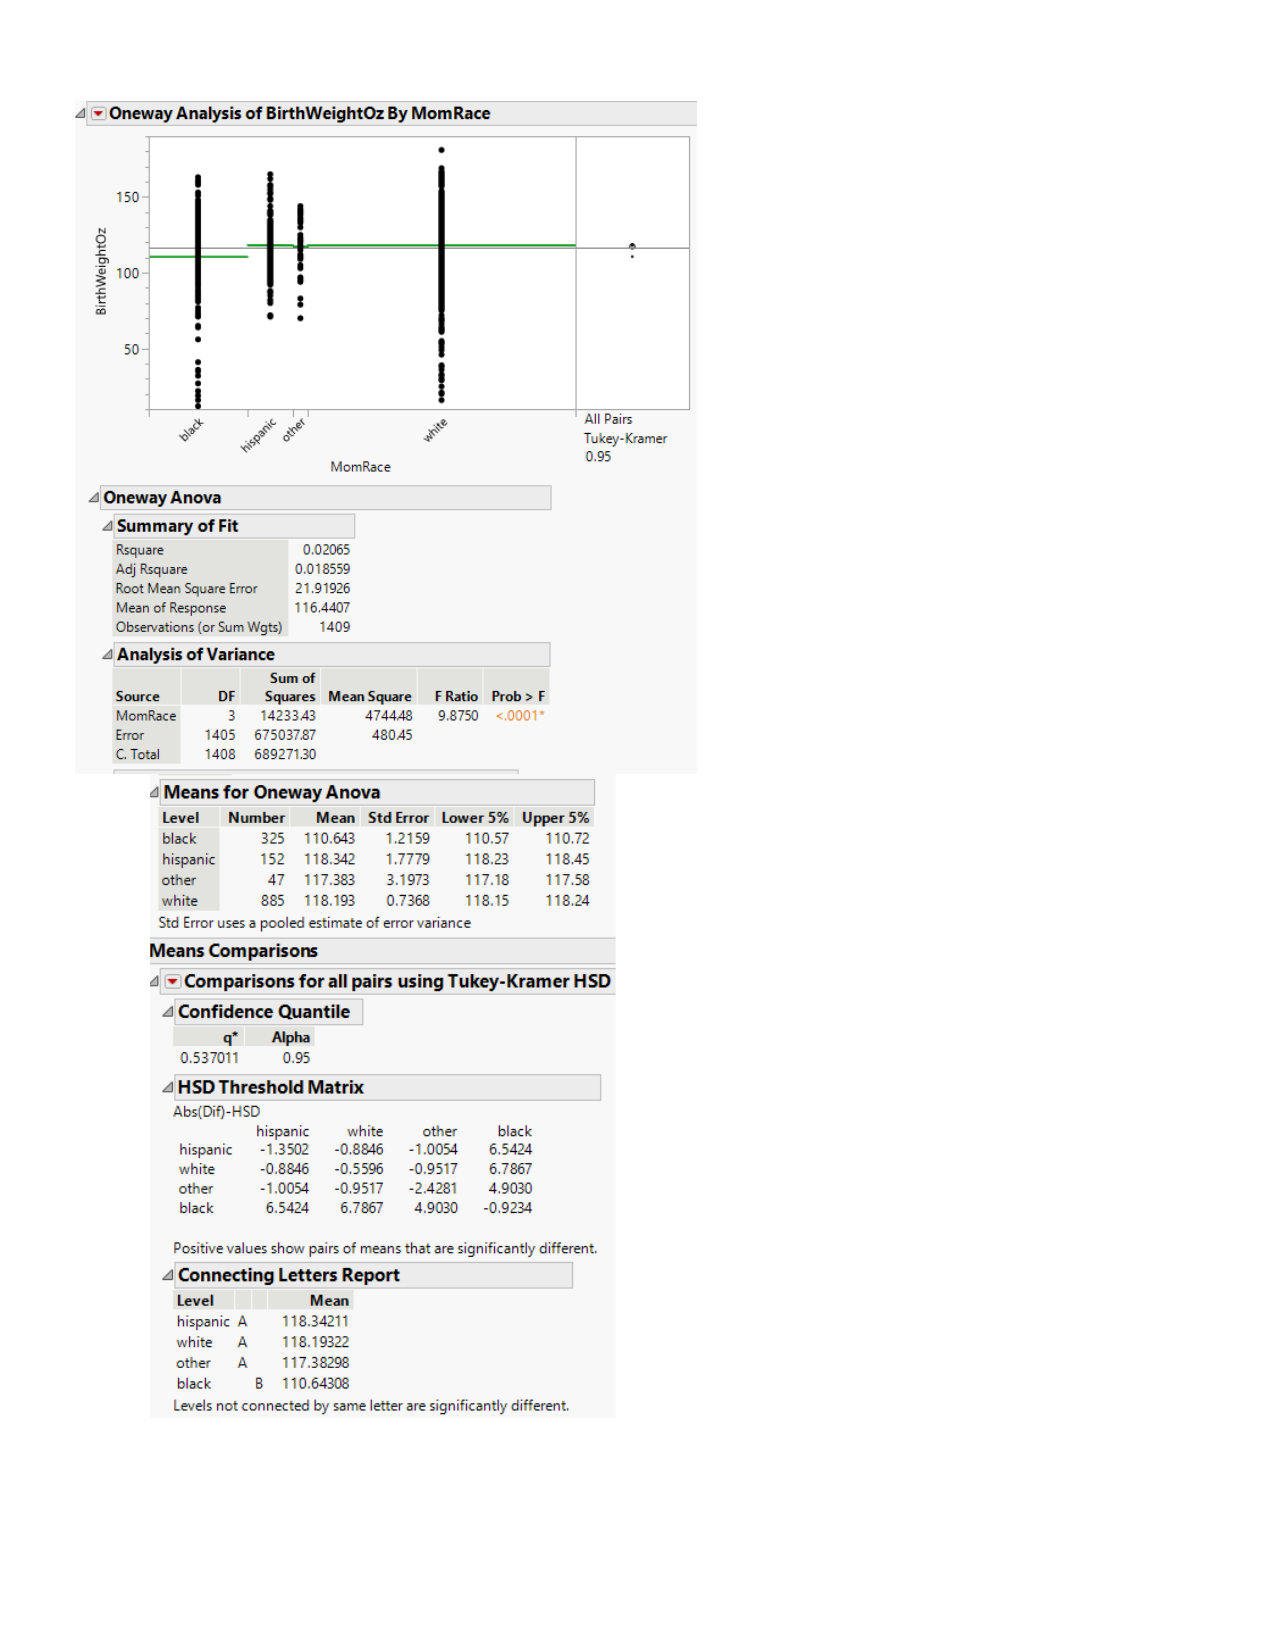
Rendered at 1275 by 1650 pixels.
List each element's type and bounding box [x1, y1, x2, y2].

picture [75, 101, 697, 1418]
